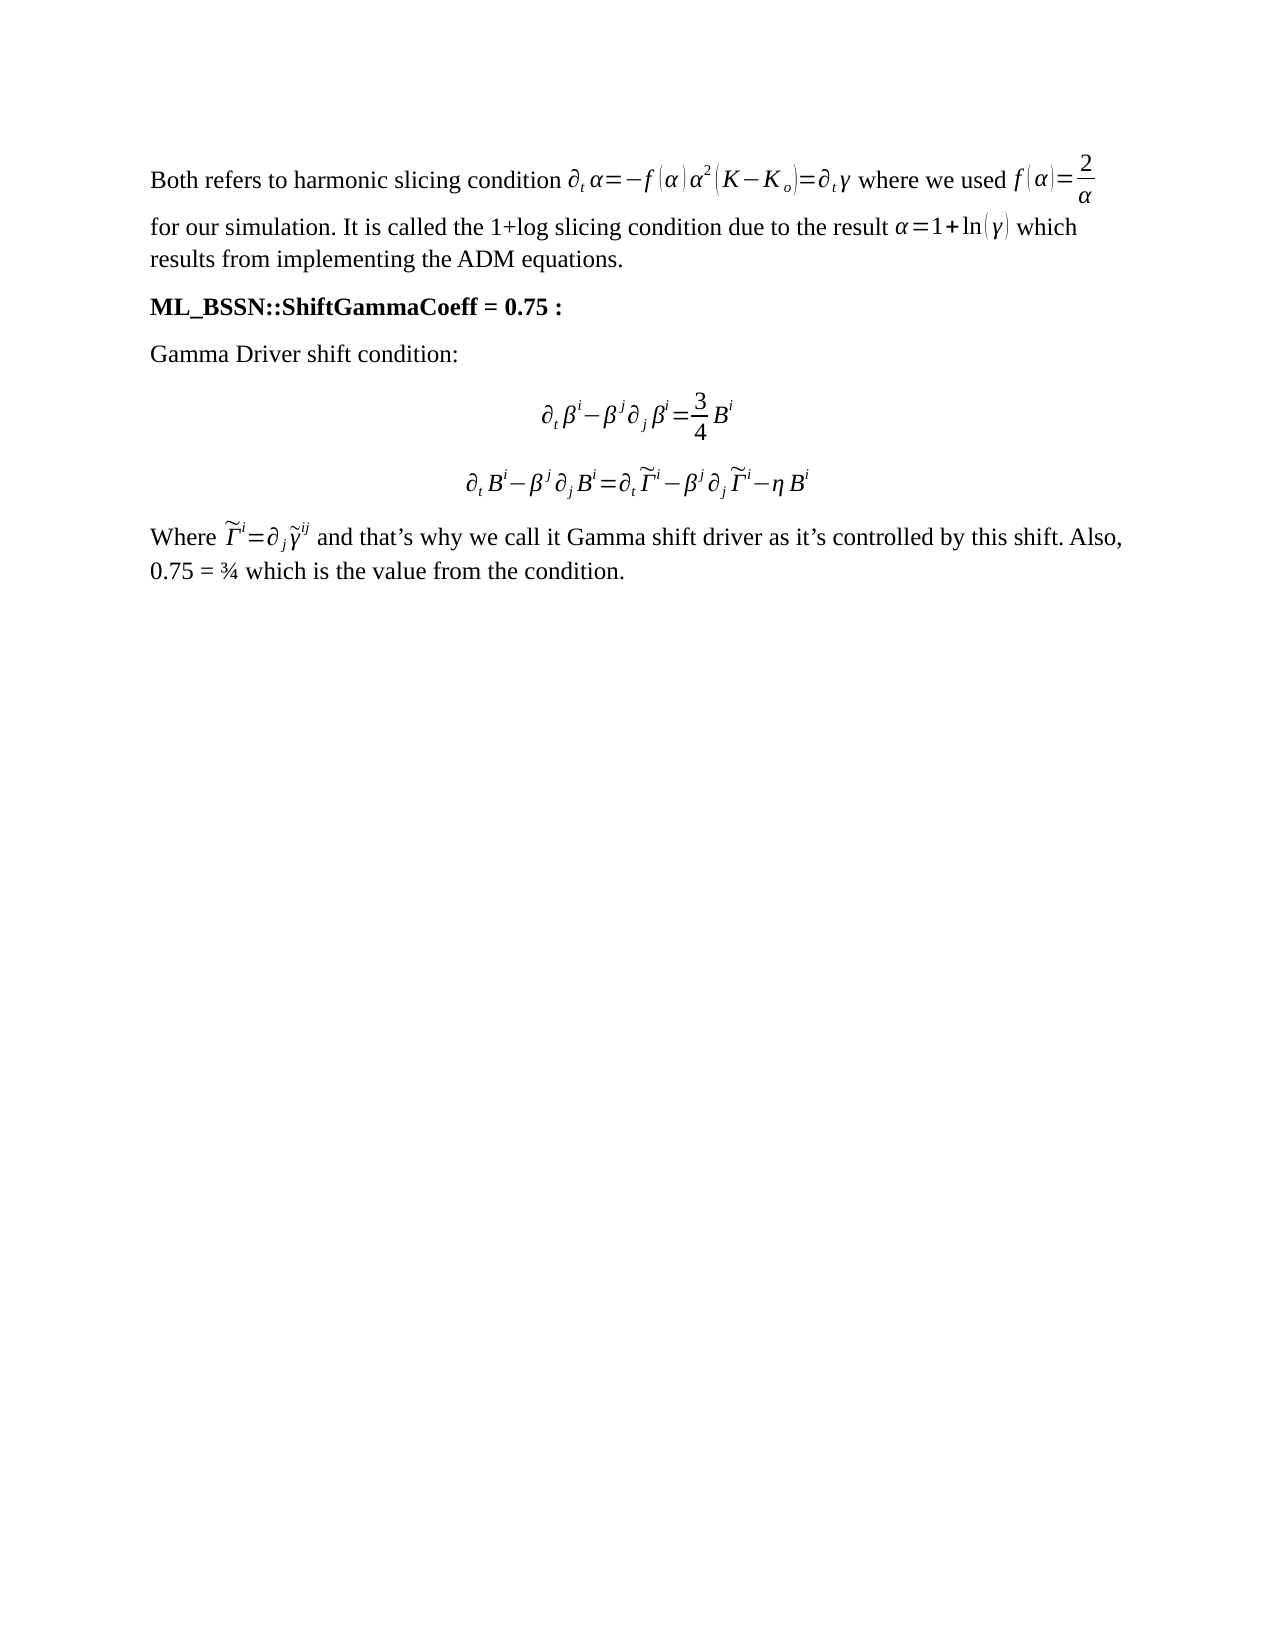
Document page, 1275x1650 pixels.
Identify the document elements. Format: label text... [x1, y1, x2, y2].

text Gamma Driver shift condition: [150, 339, 1125, 368]
text Both refers to harmonic slicing condition where we used for our simulation. It is called the 1+log slicing condition due to the result which results from implementing the ADM equations. [150, 150, 1125, 273]
text Where and that’s why we call it Gamma shift driver as it’s controlled by this shift. Also, 0.75 = ¾ which is the value from the condition. [150, 519, 1125, 585]
text ML_BSSN::ShiftGammaCoeff = 0.75 : [150, 292, 1125, 321]
